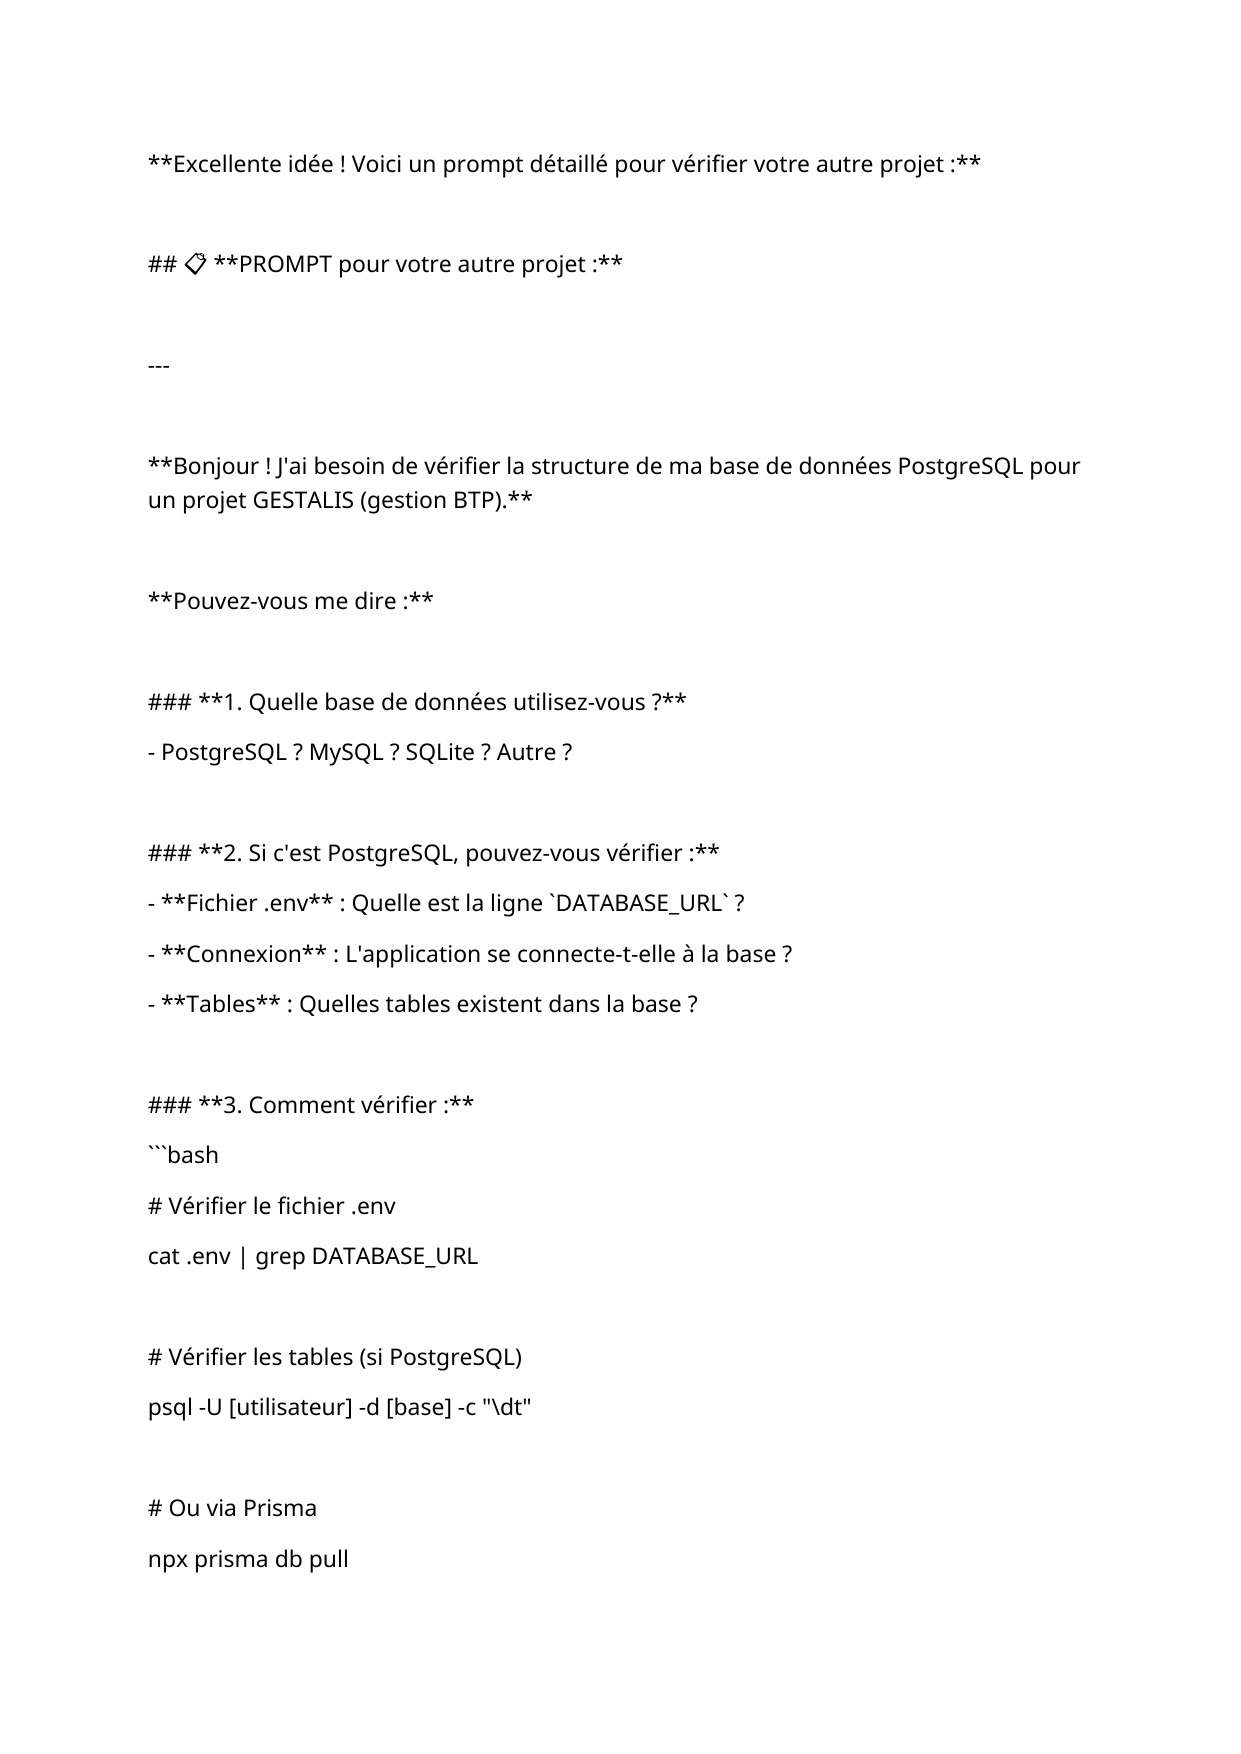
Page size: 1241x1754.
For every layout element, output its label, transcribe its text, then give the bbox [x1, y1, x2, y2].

text **Bonjour ! J'ai besoin de vérifier la structure de ma base de données PostgreSQL pour un projet GESTALIS (gestion BTP).** [148, 450, 1093, 515]
text cat .env | grep DATABASE_URL [148, 1240, 1093, 1271]
text - **Fichier .env** : Quelle est la ligne `DATABASE_URL` ? [148, 887, 1093, 918]
text ### **1. Quelle base de données utilisez-vous ?** [148, 686, 1093, 717]
text - **Connexion** : L'application se connecte-t-elle à la base ? [148, 938, 1093, 969]
text **Pouvez-vous me dire :** [148, 585, 1093, 616]
text - **Tables** : Quelles tables existent dans la base ? [148, 988, 1093, 1019]
text - PostgreSQL ? MySQL ? SQLite ? Autre ? [148, 736, 1093, 767]
text # Vérifier les tables (si PostgreSQL) [148, 1341, 1093, 1372]
text ```bash [148, 1139, 1093, 1171]
text --- [148, 349, 1093, 381]
text ### **2. Si c'est PostgreSQL, pouvez-vous vérifier :** [148, 837, 1093, 868]
text ## 📋 **PROMPT pour votre autre projet :** [148, 248, 1093, 280]
text ### **3. Comment vérifier :** [148, 1089, 1093, 1120]
text **Excellente idée ! Voici un prompt détaillé pour vérifier votre autre projet :** [148, 148, 1093, 179]
text # Vérifier le fichier .env [148, 1190, 1093, 1221]
text psql -U [utilisateur] -d [base] -c "\dt" [148, 1391, 1093, 1423]
text npx prisma db pull [148, 1543, 1093, 1574]
text # Ou via Prisma [148, 1492, 1093, 1523]
